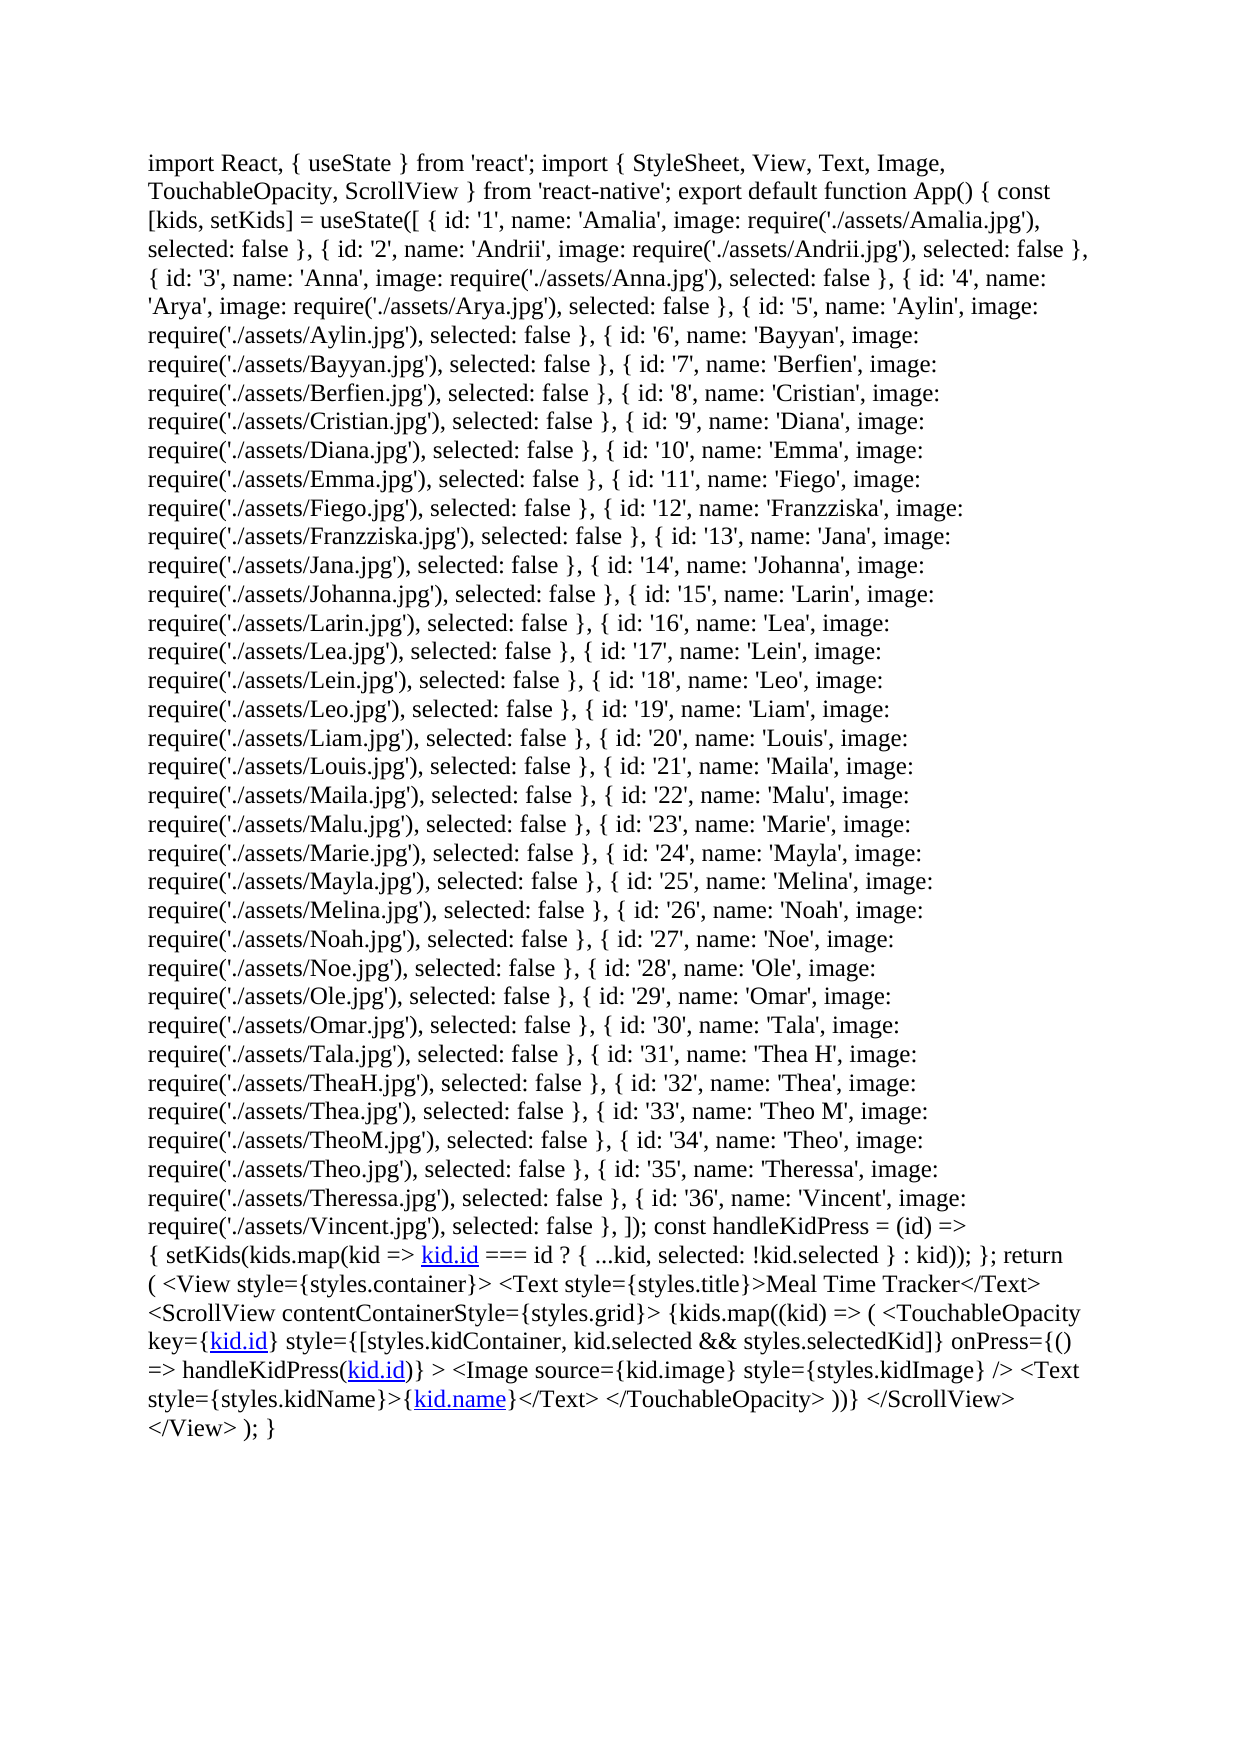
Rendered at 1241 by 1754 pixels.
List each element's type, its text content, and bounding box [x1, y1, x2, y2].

text import React, { useState } from 'react'; import { StyleSheet, View, Text, Image, TouchableOpacity, ScrollView } from 'react-native'; export default function App() { const [kids, setKids] = useState([ { id: '1', name: 'Amalia', image: require('./assets/Amalia.jpg'), selected: false }, { id: '2', name: 'Andrii', image: require('./assets/Andrii.jpg'), selected: false }, { id: '3', name: 'Anna', image: require('./assets/Anna.jpg'), selected: false }, { id: '4', name: 'Arya', image: require('./assets/Arya.jpg'), selected: false }, { id: '5', name: 'Aylin', image: require('./assets/Aylin.jpg'), selected: false }, { id: '6', name: 'Bayyan', image: require('./assets/Bayyan.jpg'), selected: false }, { id: '7', name: 'Berfien', image: require('./assets/Berfien.jpg'), selected: false }, { id: '8', name: 'Cristian', image: require('./assets/Cristian.jpg'), selected: false }, { id: '9', name: 'Diana', image: require('./assets/Diana.jpg'), selected: false }, { id: '10', name: 'Emma', image: require('./assets/Emma.jpg'), selected: false }, { id: '11', name: 'Fiego', image: require('./assets/Fiego.jpg'), selected: false }, { id: '12', name: 'Franzziska', image: require('./assets/Franzziska.jpg'), selected: false }, { id: '13', name: 'Jana', image: require('./assets/Jana.jpg'), selected: false }, { id: '14', name: 'Johanna', image: require('./assets/Johanna.jpg'), selected: false }, { id: '15', name: 'Larin', image: require('./assets/Larin.jpg'), selected: false }, { id: '16', name: 'Lea', image: require('./assets/Lea.jpg'), selected: false }, { id: '17', name: 'Lein', image: require('./assets/Lein.jpg'), selected: false }, { id: '18', name: 'Leo', image: require('./assets/Leo.jpg'), selected: false }, { id: '19', name: 'Liam', image: require('./assets/Liam.jpg'), selected: false }, { id: '20', name: 'Louis', image: require('./assets/Louis.jpg'), selected: false }, { id: '21', name: 'Maila', image: require('./assets/Maila.jpg'), selected: false }, { id: '22', name: 'Malu', image: require('./assets/Malu.jpg'), selected: false }, { id: '23', name: 'Marie', image: require('./assets/Marie.jpg'), selected: false }, { id: '24', name: 'Mayla', image: require('./assets/Mayla.jpg'), selected: false }, { id: '25', name: 'Melina', image: require('./assets/Melina.jpg'), selected: false }, { id: '26', name: 'Noah', image: require('./assets/Noah.jpg'), selected: false }, { id: '27', name: 'Noe', image: require('./assets/Noe.jpg'), selected: false }, { id: '28', name: 'Ole', image: require('./assets/Ole.jpg'), selected: false }, { id: '29', name: 'Omar', image: require('./assets/Omar.jpg'), selected: false }, { id: '30', name: 'Tala', image: require('./assets/Tala.jpg'), selected: false }, { id: '31', name: 'Thea H', image: require('./assets/TheaH.jpg'), selected: false }, { id: '32', name: 'Thea', image: require('./assets/Thea.jpg'), selected: false }, { id: '33', name: 'Theo M', image: require('./assets/TheoM.jpg'), selected: false }, { id: '34', name: 'Theo', image: require('./assets/Theo.jpg'), selected: false }, { id: '35', name: 'Theressa', image: require('./assets/Theressa.jpg'), selected: false }, { id: '36', name: 'Vincent', image: require('./assets/Vincent.jpg'), selected: false }, ]); const handleKidPress = (id) => { setKids(kids.map(kid => kid.id === id ? { ...kid, selected: !kid.selected } : kid)); }; return ( <View style={styles.container}> <Text style={styles.title}>Meal Time Tracker</Text> <ScrollView contentContainerStyle={styles.grid}> {kids.map((kid) => ( <TouchableOpacity key={kid.id} style={[styles.kidContainer, kid.selected && styles.selectedKid]} onPress={() => handleKidPress(kid.id)} > <Image source={kid.image} style={styles.kidImage} /> <Text style={styles.kidName}>{kid.name}</Text> </TouchableOpacity> ))} </ScrollView> </View> ); } [148, 148, 1093, 1441]
